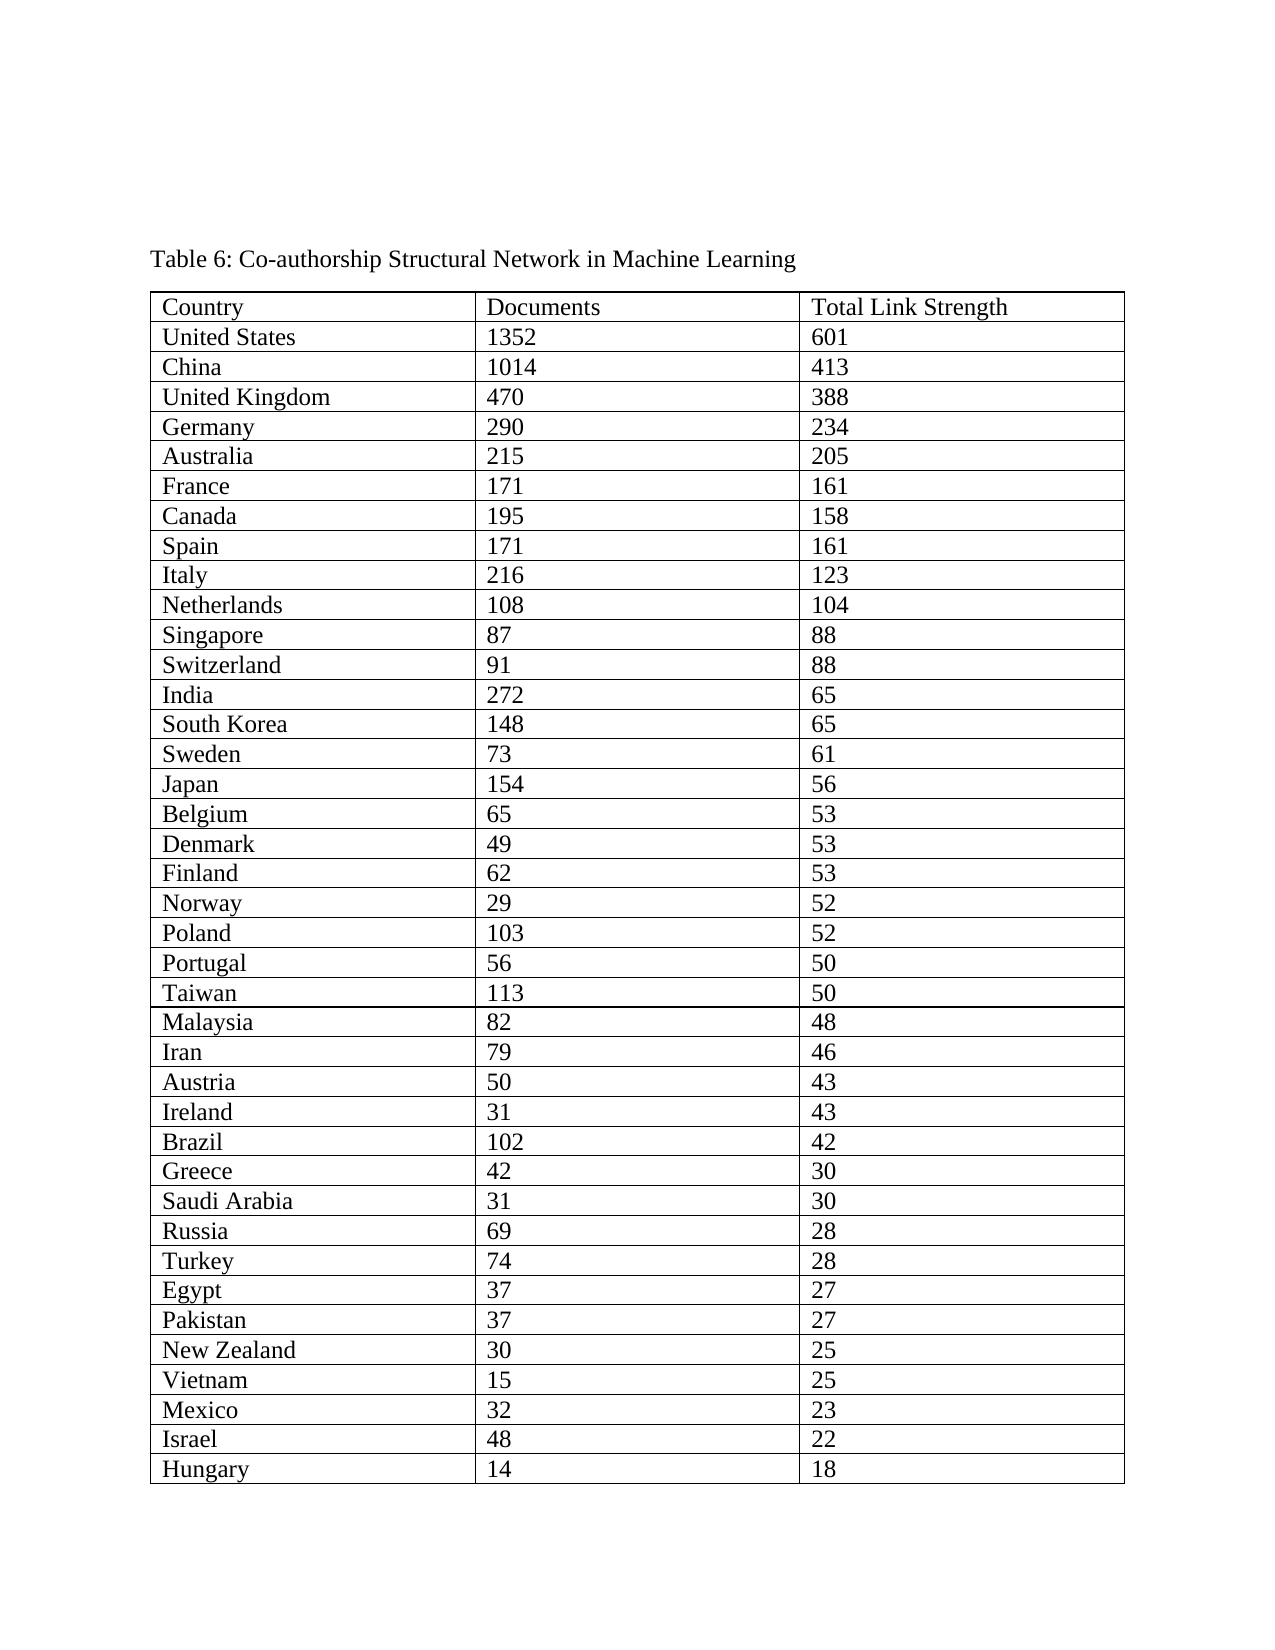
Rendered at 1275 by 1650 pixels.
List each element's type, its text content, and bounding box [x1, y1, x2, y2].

table_cell Switzerland [151, 650, 475, 679]
table_cell Canada [151, 501, 475, 530]
table_cell 87 [476, 620, 799, 649]
table_cell United Kingdom [151, 382, 475, 411]
table_cell 37 [476, 1276, 799, 1304]
table_cell 88 [800, 650, 1124, 679]
table_cell Spain [151, 531, 475, 559]
table_cell 43 [800, 1097, 1124, 1126]
table_cell 22 [800, 1425, 1124, 1453]
table_cell 290 [476, 412, 799, 440]
table_cell 215 [476, 441, 799, 470]
table_cell 49 [476, 829, 799, 857]
table_cell Denmark [151, 829, 475, 857]
table_cell 601 [800, 322, 1124, 351]
table_cell Germany [151, 412, 475, 440]
table_cell Hungary [151, 1454, 475, 1483]
table_cell 195 [476, 501, 799, 530]
table_cell 15 [476, 1365, 799, 1394]
table_cell 79 [476, 1037, 799, 1066]
table_header Documents [476, 293, 799, 321]
table_cell 108 [476, 590, 799, 619]
table_cell Japan [151, 769, 475, 798]
table_cell Iran [151, 1037, 475, 1066]
table_cell 272 [476, 680, 799, 708]
table_cell Russia [151, 1216, 475, 1245]
table_cell 65 [476, 799, 799, 828]
table_cell Brazil [151, 1127, 475, 1155]
table_cell Singapore [151, 620, 475, 649]
table_cell 52 [800, 918, 1124, 947]
table_header Country [151, 293, 475, 321]
table_cell 102 [476, 1127, 799, 1155]
table_cell India [151, 680, 475, 708]
table_cell 25 [800, 1335, 1124, 1364]
table_cell 29 [476, 888, 799, 917]
table_cell Australia [151, 441, 475, 470]
table_cell Israel [151, 1425, 475, 1453]
table_cell Mexico [151, 1395, 475, 1423]
table_cell 388 [800, 382, 1124, 411]
table_cell 48 [800, 1008, 1124, 1036]
table_cell 31 [476, 1097, 799, 1126]
table_cell 52 [800, 888, 1124, 917]
table_cell 27 [800, 1276, 1124, 1304]
table_cell 73 [476, 739, 799, 768]
table_cell 1352 [476, 322, 799, 351]
table_cell 27 [800, 1305, 1124, 1334]
table_cell 74 [476, 1246, 799, 1274]
table_cell Malaysia [151, 1008, 475, 1036]
table_cell Poland [151, 918, 475, 947]
table_cell 82 [476, 1008, 799, 1036]
table_cell 30 [800, 1156, 1124, 1185]
table_cell 50 [476, 1067, 799, 1096]
text Table 6: Co-authorship Structural Network in Machine Learning [150, 244, 1125, 272]
table_cell United States [151, 322, 475, 351]
table_cell Greece [151, 1156, 475, 1185]
table_cell Italy [151, 561, 475, 589]
table_cell Finland [151, 859, 475, 887]
table_cell 65 [800, 680, 1124, 708]
table_cell New Zealand [151, 1335, 475, 1364]
table_cell Norway [151, 888, 475, 917]
table_cell 28 [800, 1216, 1124, 1245]
table_cell 37 [476, 1305, 799, 1334]
table_cell 413 [800, 352, 1124, 381]
table_cell 48 [476, 1425, 799, 1453]
table_cell 42 [800, 1127, 1124, 1155]
table_cell China [151, 352, 475, 381]
table_cell 88 [800, 620, 1124, 649]
table_cell 53 [800, 799, 1124, 828]
table_cell 50 [800, 948, 1124, 977]
table_cell Vietnam [151, 1365, 475, 1394]
table_cell Saudi Arabia [151, 1186, 475, 1215]
table_cell 23 [800, 1395, 1124, 1423]
table_cell 161 [800, 471, 1124, 500]
table_cell Austria [151, 1067, 475, 1096]
table_cell Turkey [151, 1246, 475, 1274]
table_cell 154 [476, 769, 799, 798]
table_cell 65 [800, 710, 1124, 738]
table_cell 25 [800, 1365, 1124, 1394]
table_cell 43 [800, 1067, 1124, 1096]
table_cell 31 [476, 1186, 799, 1215]
table_cell Ireland [151, 1097, 475, 1126]
table_cell 161 [800, 531, 1124, 559]
table_cell Belgium [151, 799, 475, 828]
table_cell 104 [800, 590, 1124, 619]
table_cell 42 [476, 1156, 799, 1185]
table_cell 32 [476, 1395, 799, 1423]
table_cell 30 [800, 1186, 1124, 1215]
table_cell Taiwan [151, 978, 475, 1006]
table_cell 171 [476, 531, 799, 559]
table_cell 123 [800, 561, 1124, 589]
table_cell Portugal [151, 948, 475, 977]
table_cell Sweden [151, 739, 475, 768]
table_cell 91 [476, 650, 799, 679]
table_cell 234 [800, 412, 1124, 440]
table_cell 46 [800, 1037, 1124, 1066]
table_header Total Link Strength [800, 293, 1124, 321]
table_cell 205 [800, 441, 1124, 470]
table_cell 30 [476, 1335, 799, 1364]
table_cell 103 [476, 918, 799, 947]
table_cell 171 [476, 471, 799, 500]
table_cell 470 [476, 382, 799, 411]
table_cell 56 [800, 769, 1124, 798]
table_cell South Korea [151, 710, 475, 738]
table_cell Pakistan [151, 1305, 475, 1334]
table_cell 61 [800, 739, 1124, 768]
table_cell 62 [476, 859, 799, 887]
table_cell 56 [476, 948, 799, 977]
table_cell 18 [800, 1454, 1124, 1483]
table_cell 69 [476, 1216, 799, 1245]
table_cell 148 [476, 710, 799, 738]
table_cell 28 [800, 1246, 1124, 1274]
table_cell 50 [800, 978, 1124, 1006]
table_cell 113 [476, 978, 799, 1006]
table_cell Egypt [151, 1276, 475, 1304]
table_cell France [151, 471, 475, 500]
table_cell 14 [476, 1454, 799, 1483]
table_cell 53 [800, 829, 1124, 857]
table_cell 1014 [476, 352, 799, 381]
table_cell 53 [800, 859, 1124, 887]
table_cell 158 [800, 501, 1124, 530]
table_cell 216 [476, 561, 799, 589]
table_cell Netherlands [151, 590, 475, 619]
